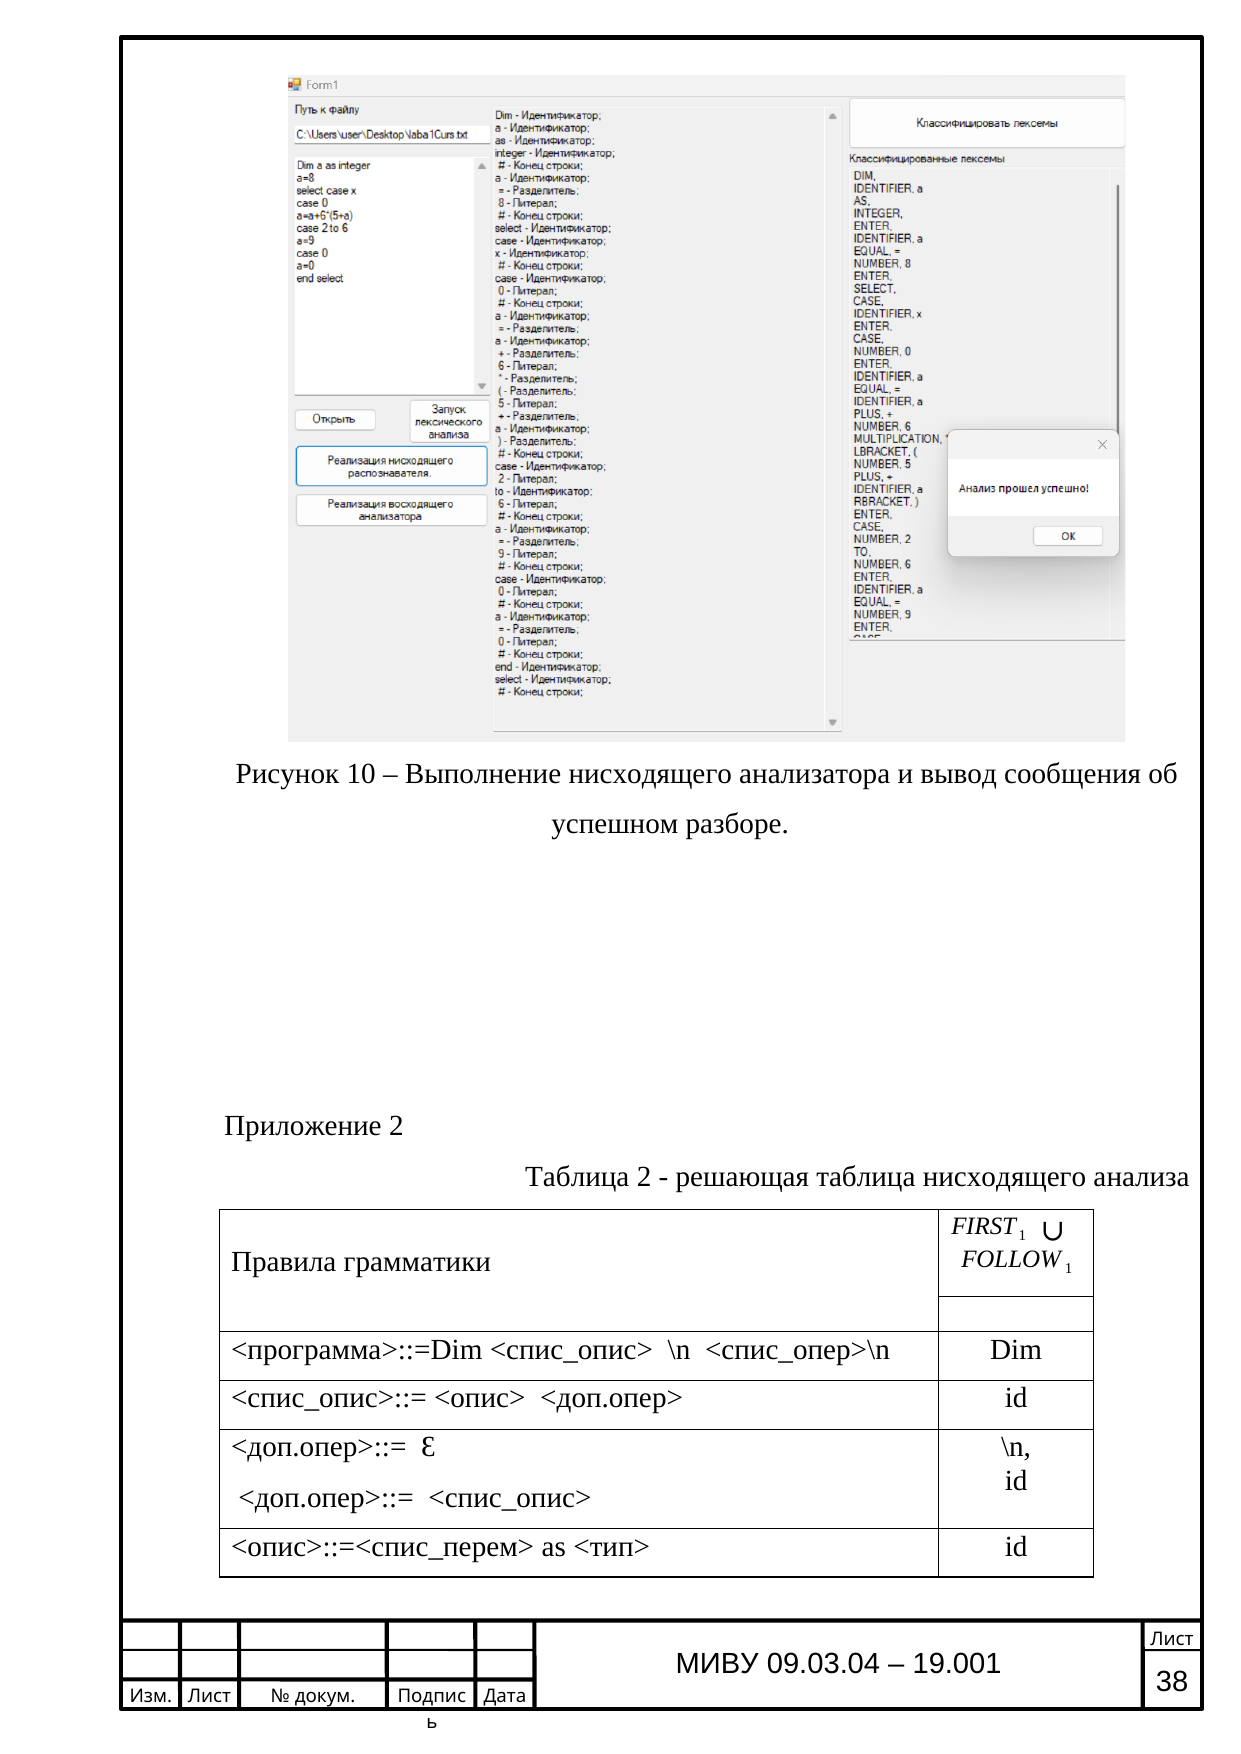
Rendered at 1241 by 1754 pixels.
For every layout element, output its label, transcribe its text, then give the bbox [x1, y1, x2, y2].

table_cell [939, 1297, 1093, 1331]
table_cell Dim [939, 1332, 1093, 1379]
text Таблица 2 - решающая таблица нисходящего анализа [150, 1159, 1190, 1192]
table_cell id [939, 1529, 1093, 1576]
table_cell <доп.опер>::= Ɛ <доп.опер>::= <спис_опис> [220, 1430, 938, 1528]
text Рисунок 10 – Выполнение нисходящего анализатора и вывод сообщения об успешном разборе. [150, 756, 1190, 840]
table_cell <спис_опис>::= <опис> <доп.опер> [220, 1381, 938, 1428]
table_cell \n, id [939, 1430, 1093, 1528]
table_cell <опис>::=<спис_перем> as <тип> [220, 1529, 938, 1576]
table_header ∪ [939, 1210, 1093, 1296]
picture [288, 75, 1126, 742]
table_cell <программа>::=Dim <спис_опис> \n <спис_опер>\n [220, 1332, 938, 1379]
table_cell id [939, 1381, 1093, 1428]
table_header Правила грамматики [220, 1210, 938, 1331]
text Приложение 2 [150, 1108, 1190, 1142]
